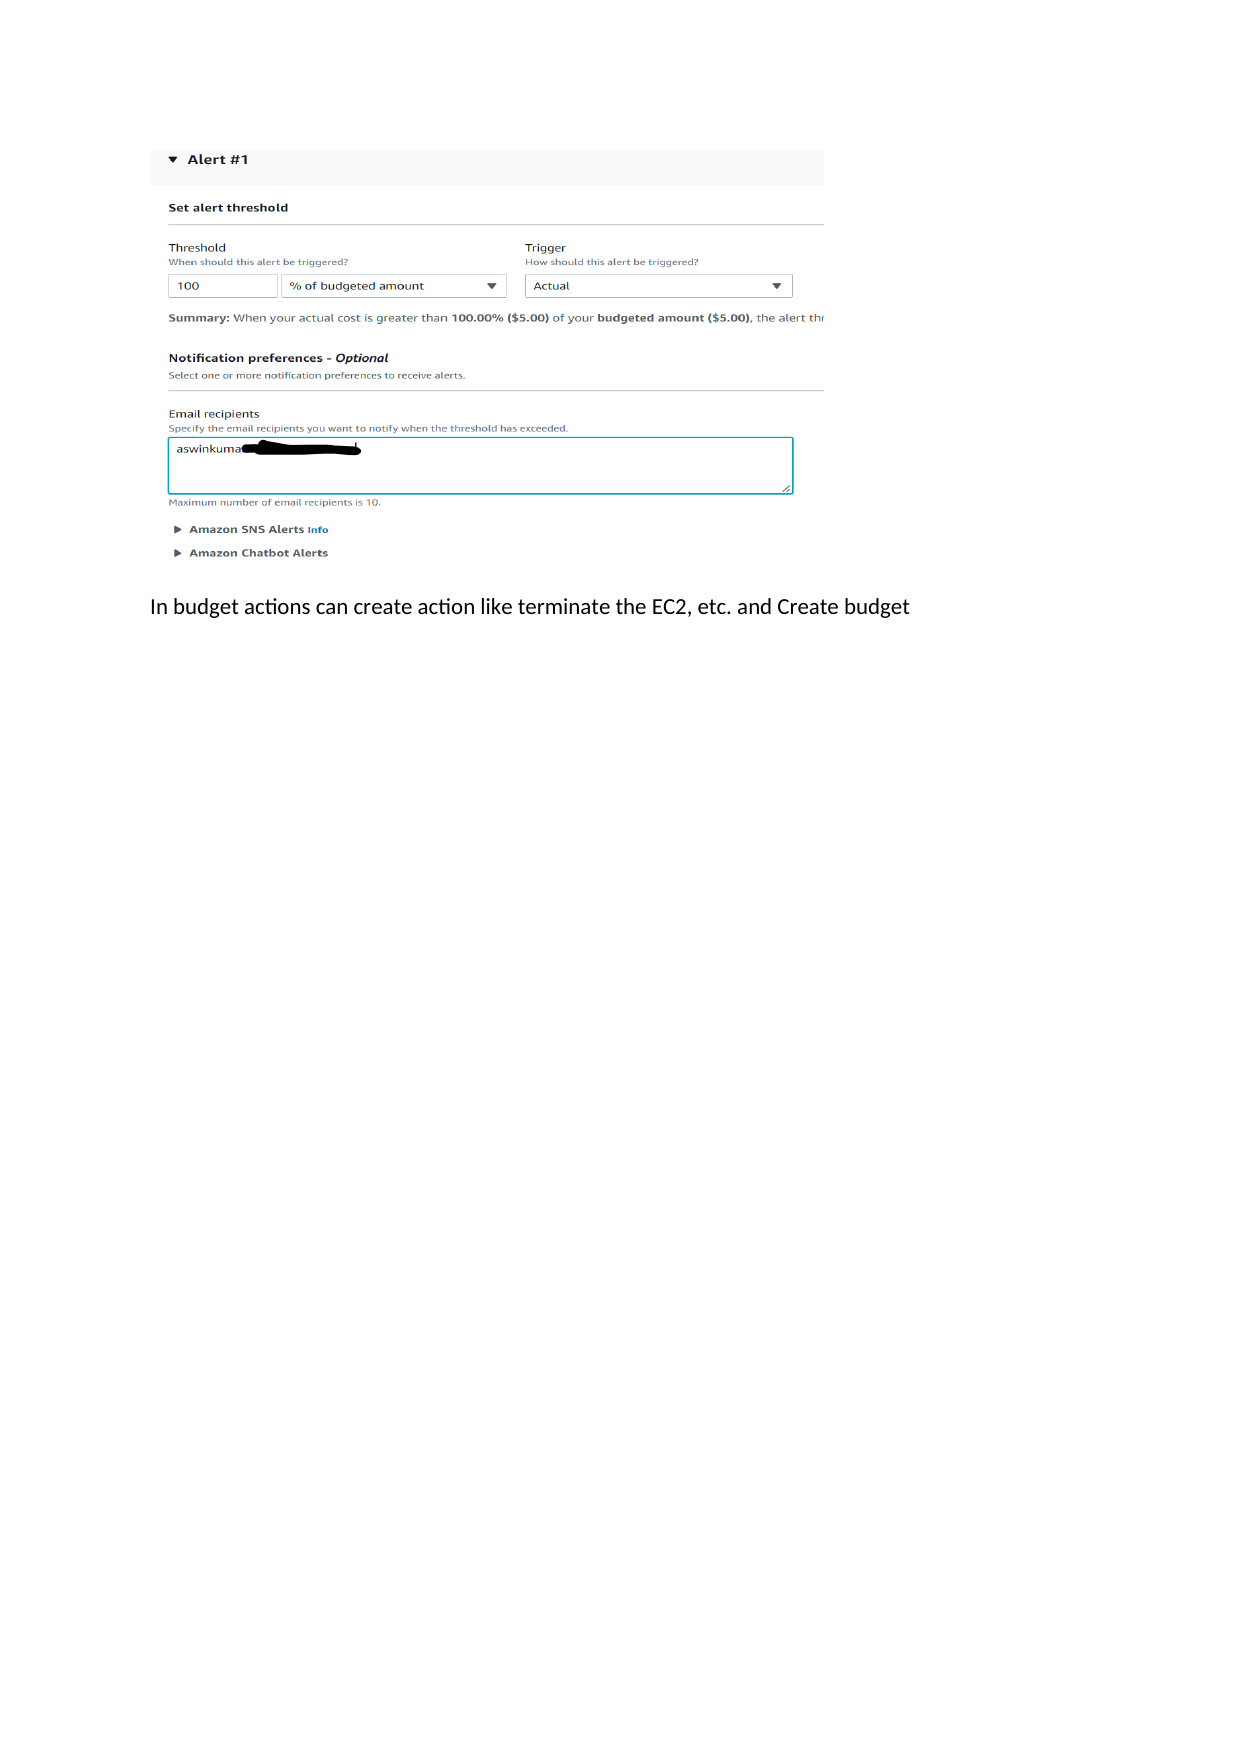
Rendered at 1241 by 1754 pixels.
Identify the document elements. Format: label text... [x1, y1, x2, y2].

text In budget actions can create action like terminate the EC2, etc. and Create budget [150, 592, 1090, 620]
picture [150, 150, 824, 573]
